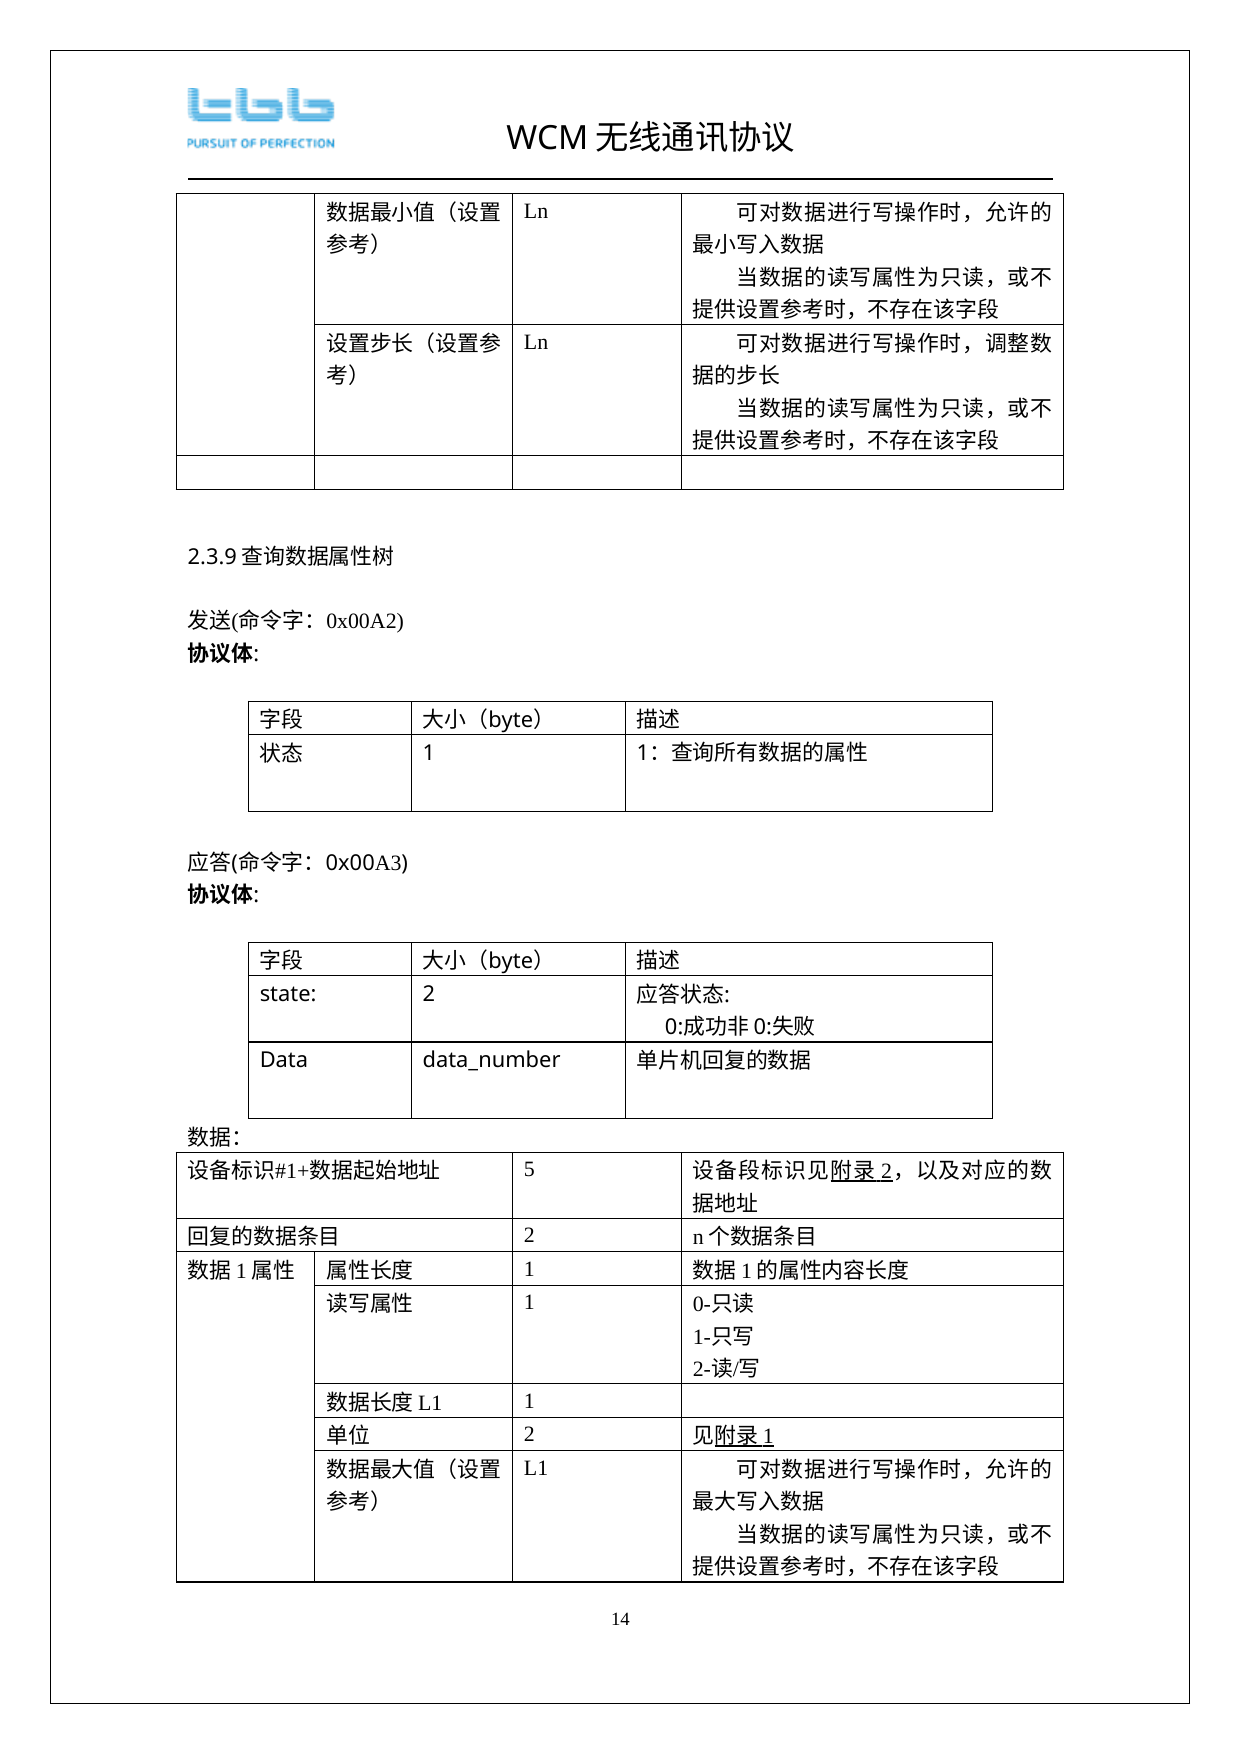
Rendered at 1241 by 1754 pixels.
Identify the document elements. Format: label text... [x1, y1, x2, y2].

table_cell 2 [513, 1219, 681, 1251]
table_header 设备标识#1+数据起始地址 [177, 1153, 512, 1218]
table_cell [682, 1384, 1063, 1417]
table_cell 1 [412, 735, 625, 811]
table_cell 2 [513, 1418, 681, 1450]
table_cell L1 [513, 1451, 681, 1581]
table_header 5 [513, 1153, 681, 1218]
table_cell 数据1的属性内容长度 [682, 1252, 1063, 1285]
table_cell n个数据条目 [682, 1219, 1063, 1251]
table_cell [177, 456, 314, 489]
table_cell 可对数据进行写操作时，允许的最大写入数据 当数据的读写属性为只读，或不提供设置参考时，不存在该字段 [682, 1451, 1063, 1581]
table_cell 数据长度L1 [315, 1384, 512, 1417]
table_cell 可对数据进行写操作时，允许的最小写入数据 当数据的读写属性为只读，或不提供设置参考时，不存在该字段 [682, 194, 1063, 324]
table_cell state: [249, 976, 411, 1041]
table_cell 1：查询所有数据的属性 [626, 735, 992, 811]
table_cell Data [249, 1043, 411, 1118]
table_cell data_number [412, 1043, 625, 1118]
table_cell 1 [513, 1252, 681, 1285]
table_cell Ln [513, 325, 681, 455]
table_header 描述 [626, 943, 992, 975]
table_cell 2 [412, 976, 625, 1041]
table_header 字段 [249, 702, 411, 734]
table_header 大小（byte） [412, 943, 625, 975]
text 数据： [187, 1119, 1053, 1152]
subtitle 2.3.9查询数据属性树 [187, 538, 1053, 571]
table_cell Ln [513, 194, 681, 324]
table_cell 1 [513, 1384, 681, 1417]
table_header 设备段标识见附录2，以及对应的数据地址 [682, 1153, 1063, 1218]
table_cell 数据最小值（设置参考） [315, 194, 512, 324]
table_header 描述 [626, 702, 992, 734]
text 协议体: [187, 877, 1053, 909]
table_cell [315, 456, 512, 489]
table_cell 设置步长（设置参考） [315, 325, 512, 455]
table_cell 数据1属性 [177, 1252, 314, 1581]
table_cell 单片机回复的数据 [626, 1043, 992, 1118]
picture [187, 88, 336, 150]
table_cell 回复的数据条目 [177, 1219, 512, 1251]
table_cell 属性长度 [315, 1252, 512, 1285]
text 协议体: [187, 636, 1053, 668]
table_cell 见附录1 [682, 1418, 1063, 1450]
text 应答(命令字：0x00A3) [187, 812, 1053, 877]
table_cell 数据最大值（设置参考） [315, 1451, 512, 1581]
table_cell 状态 [249, 735, 411, 811]
table_cell 1 [513, 1286, 681, 1383]
table_cell [513, 456, 681, 489]
table_cell [682, 456, 1063, 489]
text 发送(命令字：0x00A2) [187, 603, 1053, 636]
table_header 大小（byte） [412, 702, 625, 734]
table_cell 读写属性 [315, 1286, 512, 1383]
table_cell 应答状态: 0:成功非0:失败 [626, 976, 992, 1041]
table_header 字段 [249, 943, 411, 975]
table_cell 可对数据进行写操作时，调整数据的步长 当数据的读写属性为只读，或不提供设置参考时，不存在该字段 [682, 325, 1063, 455]
table_cell 0-只读 1-只写 2-读/写 [682, 1286, 1063, 1383]
table_cell 单位 [315, 1418, 512, 1450]
